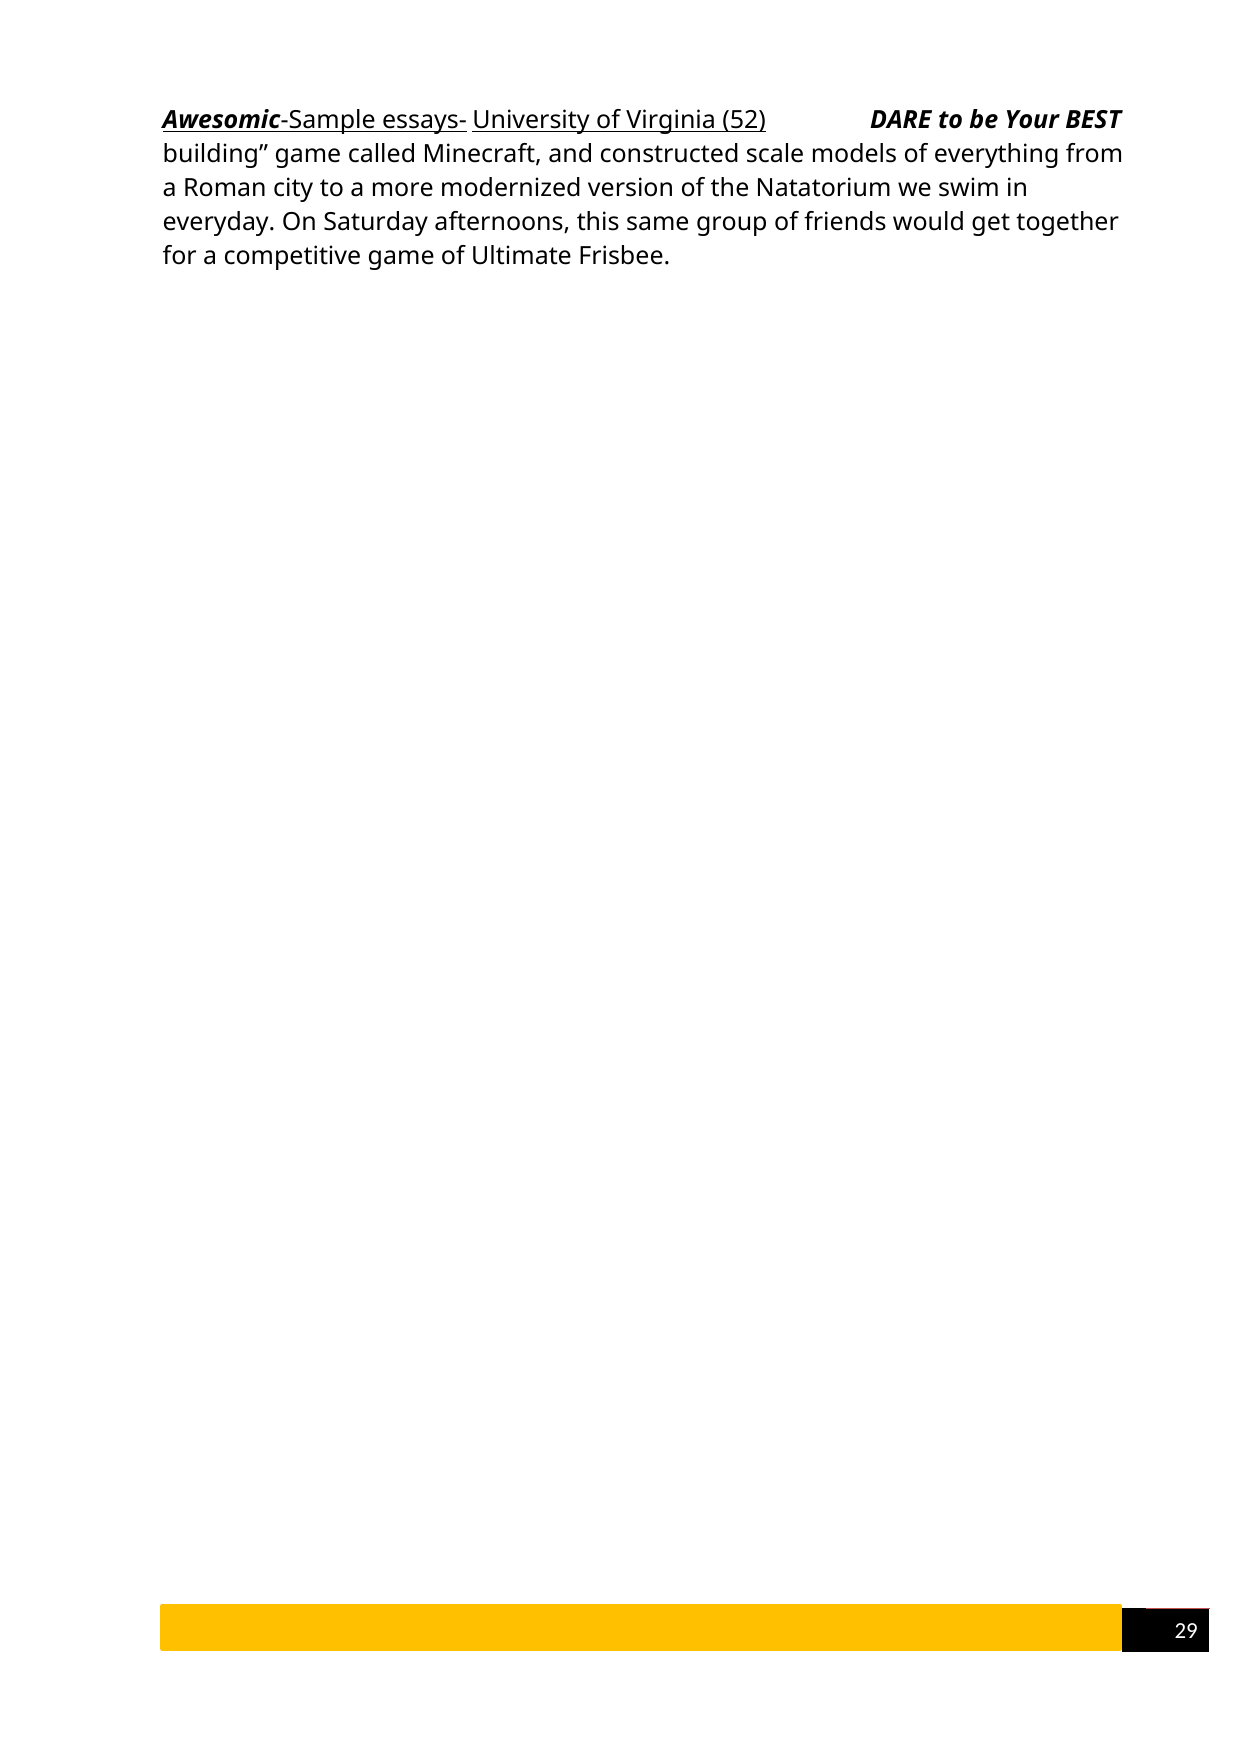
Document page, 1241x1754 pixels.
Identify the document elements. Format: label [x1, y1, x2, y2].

text [162, 136, 1137, 272]
